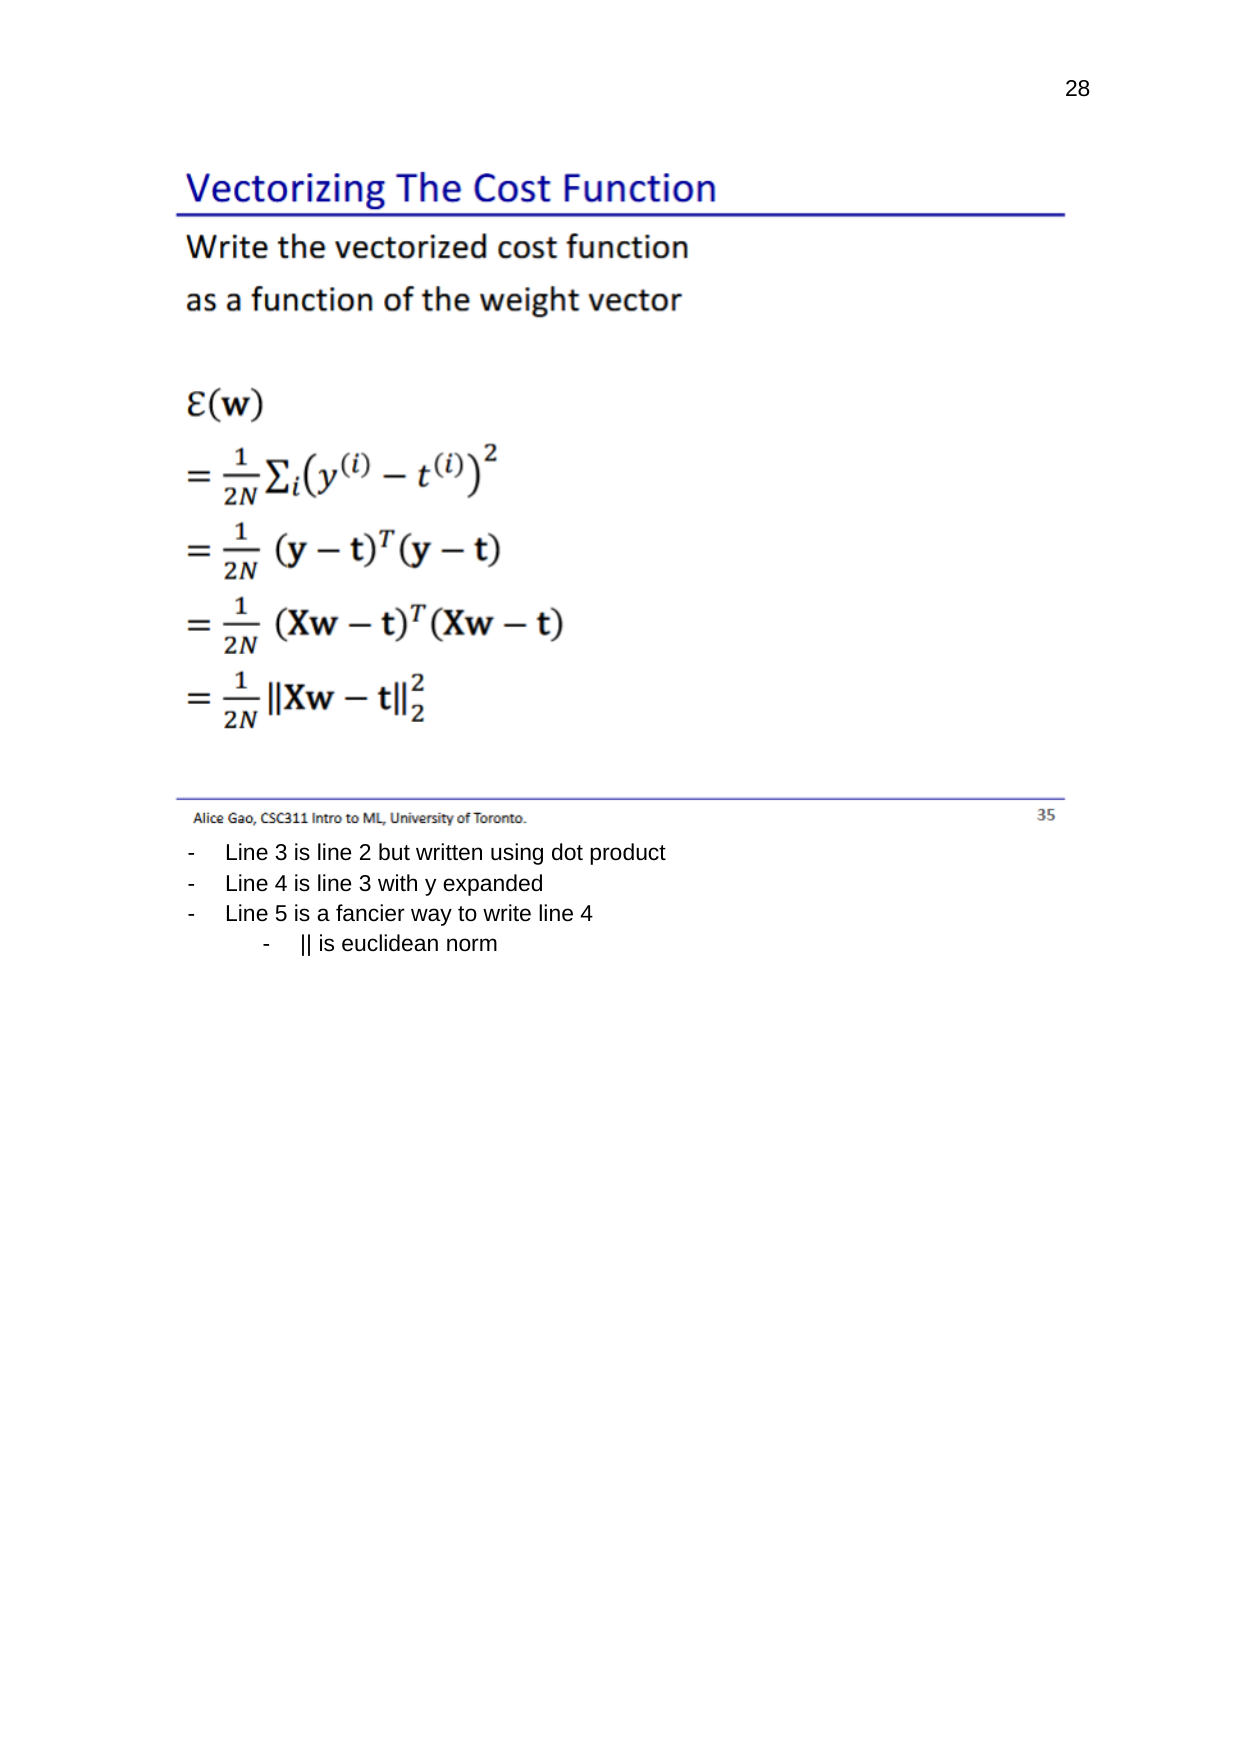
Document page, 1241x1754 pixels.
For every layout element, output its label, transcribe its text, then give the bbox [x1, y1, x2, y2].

list Line 3 is line 2 but written using dot product [187, 839, 1090, 866]
list Line 5 is a fancier way to write line 4 [187, 900, 1090, 926]
list || is euclidean norm [262, 930, 1090, 956]
list Line 4 is line 3 with y expanded [187, 869, 1090, 896]
picture [150, 150, 1091, 836]
